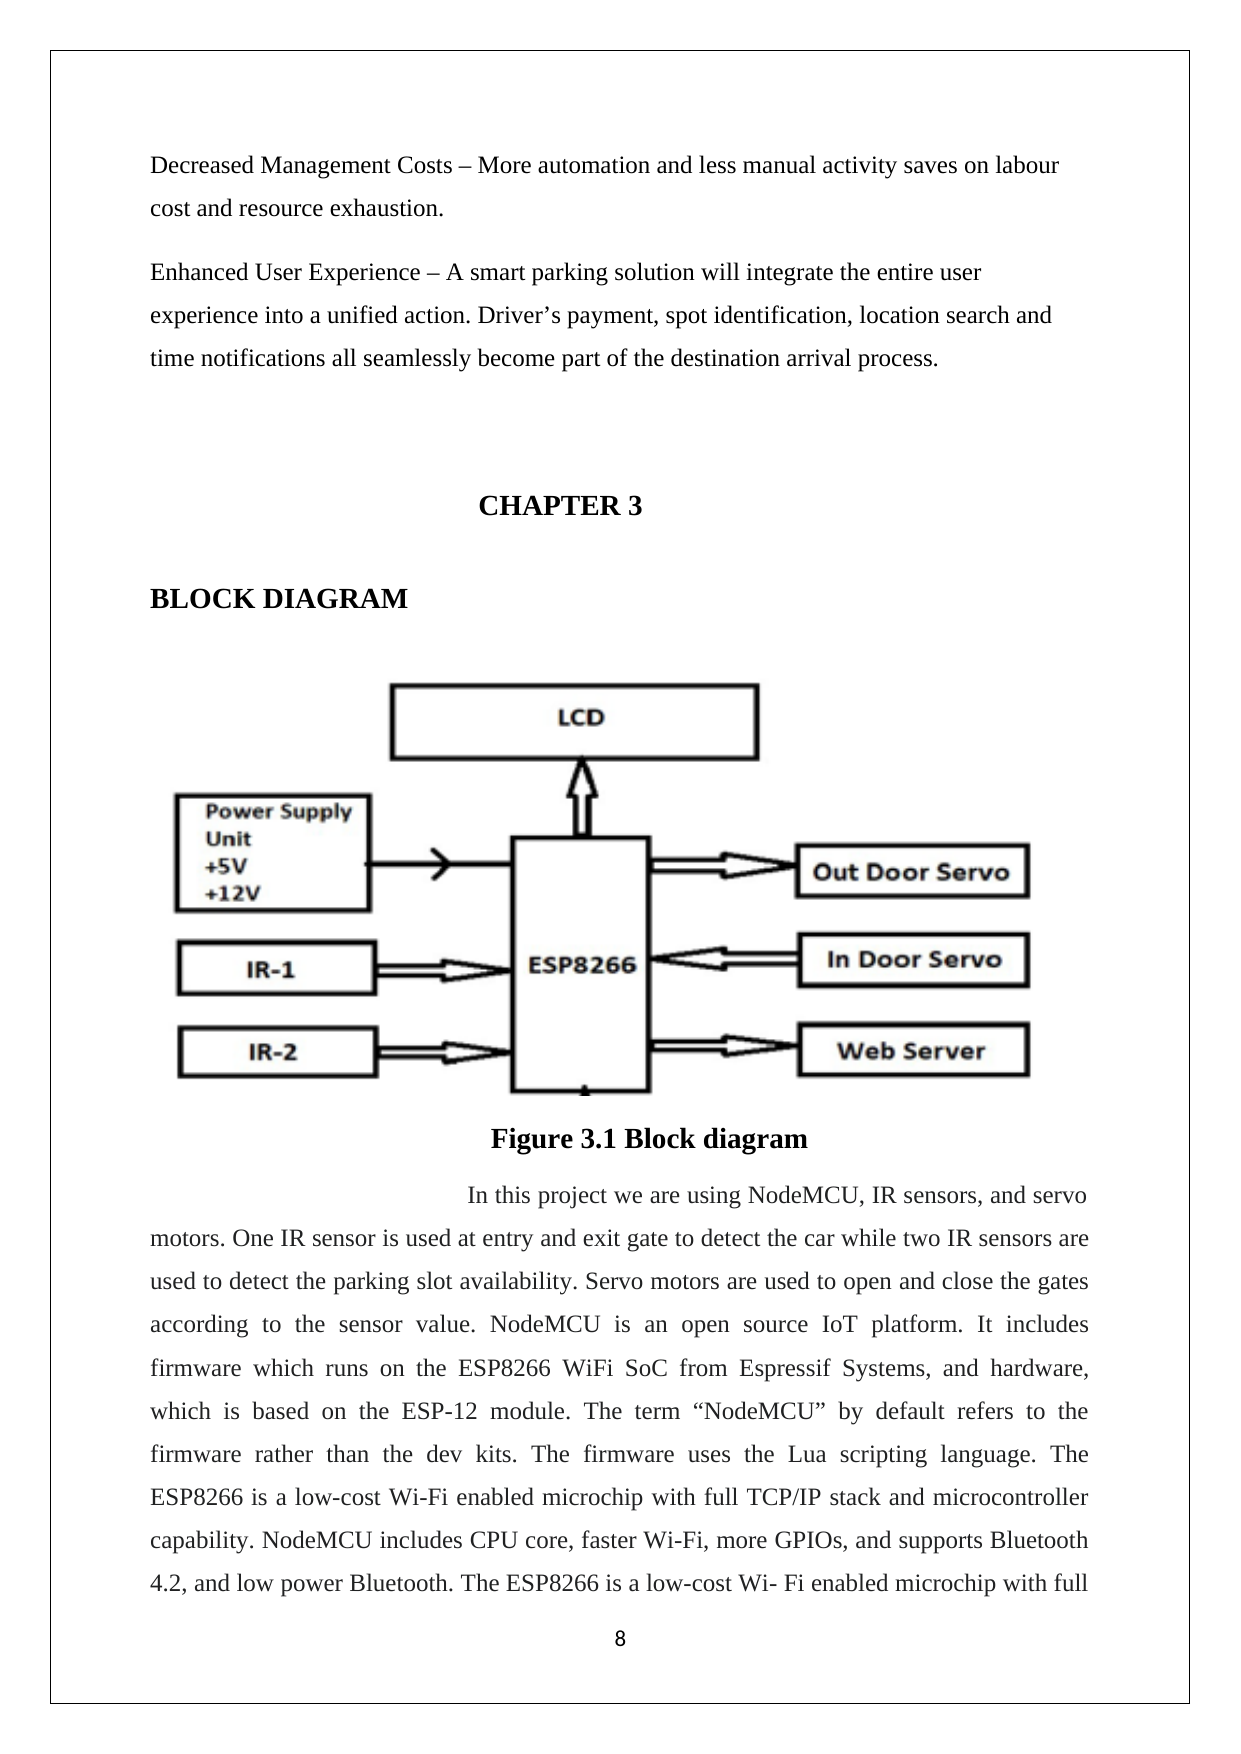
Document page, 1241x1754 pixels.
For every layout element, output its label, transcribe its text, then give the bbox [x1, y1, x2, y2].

text Enhanced User Experience – A smart parking solution will integrate the entire user experience into a unified action. Driver’s payment, spot identification, location search and time notifications all seamlessly become part of the destination arrival process. [150, 257, 1090, 372]
text Decreased Management Costs – More automation and less manual activity saves on labour cost and resource exhaustion. [150, 150, 1090, 222]
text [150, 1180, 1090, 1597]
picture [150, 663, 1091, 1096]
subtitle CHAPTER 3 [150, 488, 1090, 521]
text Figure 3.1 Block diagram [150, 1121, 1090, 1154]
subtitle BLOCK DIAGRAM [150, 581, 1090, 615]
